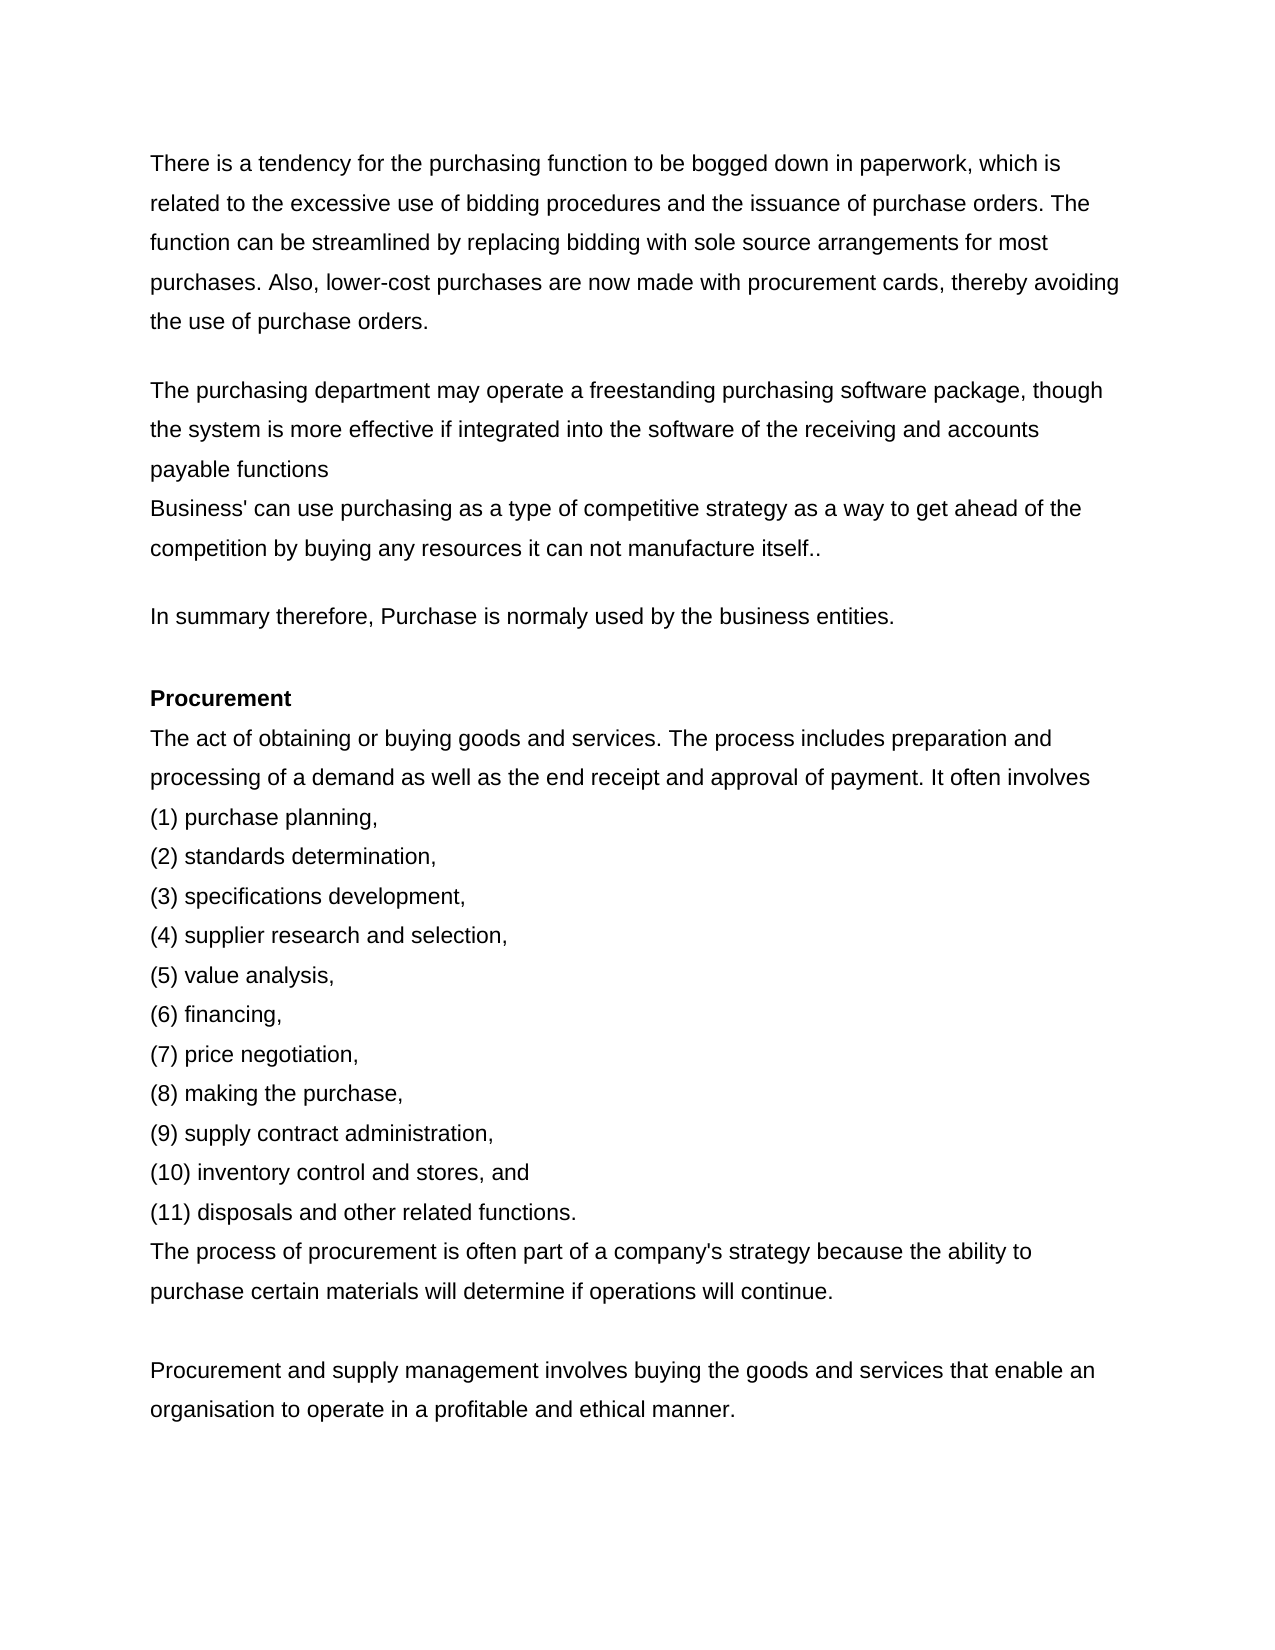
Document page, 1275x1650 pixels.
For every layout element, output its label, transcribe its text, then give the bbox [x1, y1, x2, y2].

text There is a tendency for the purchasing function to be bogged down in paperwork, which is related to the excessive use of bidding procedures and the issuance of purchase orders. The function can be streamlined by replacing bidding with sole source arrangements for most purchases. Also, lower-cost purchases are now made with procurement cards, thereby avoiding the use of purchase orders. [150, 150, 1125, 334]
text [150, 685, 1125, 1422]
text The purchasing department may operate a freestanding purchasing software package, though the system is more effective if integrated into the software of the receiving and accounts payable functions Business' can use purchasing as a type of competitive strategy as a way to get ahead of the competition by buying any resources it can not manufacture itself.. [150, 377, 1125, 561]
text In summary therefore, Purchase is normaly used by the business entities. [150, 603, 1125, 671]
